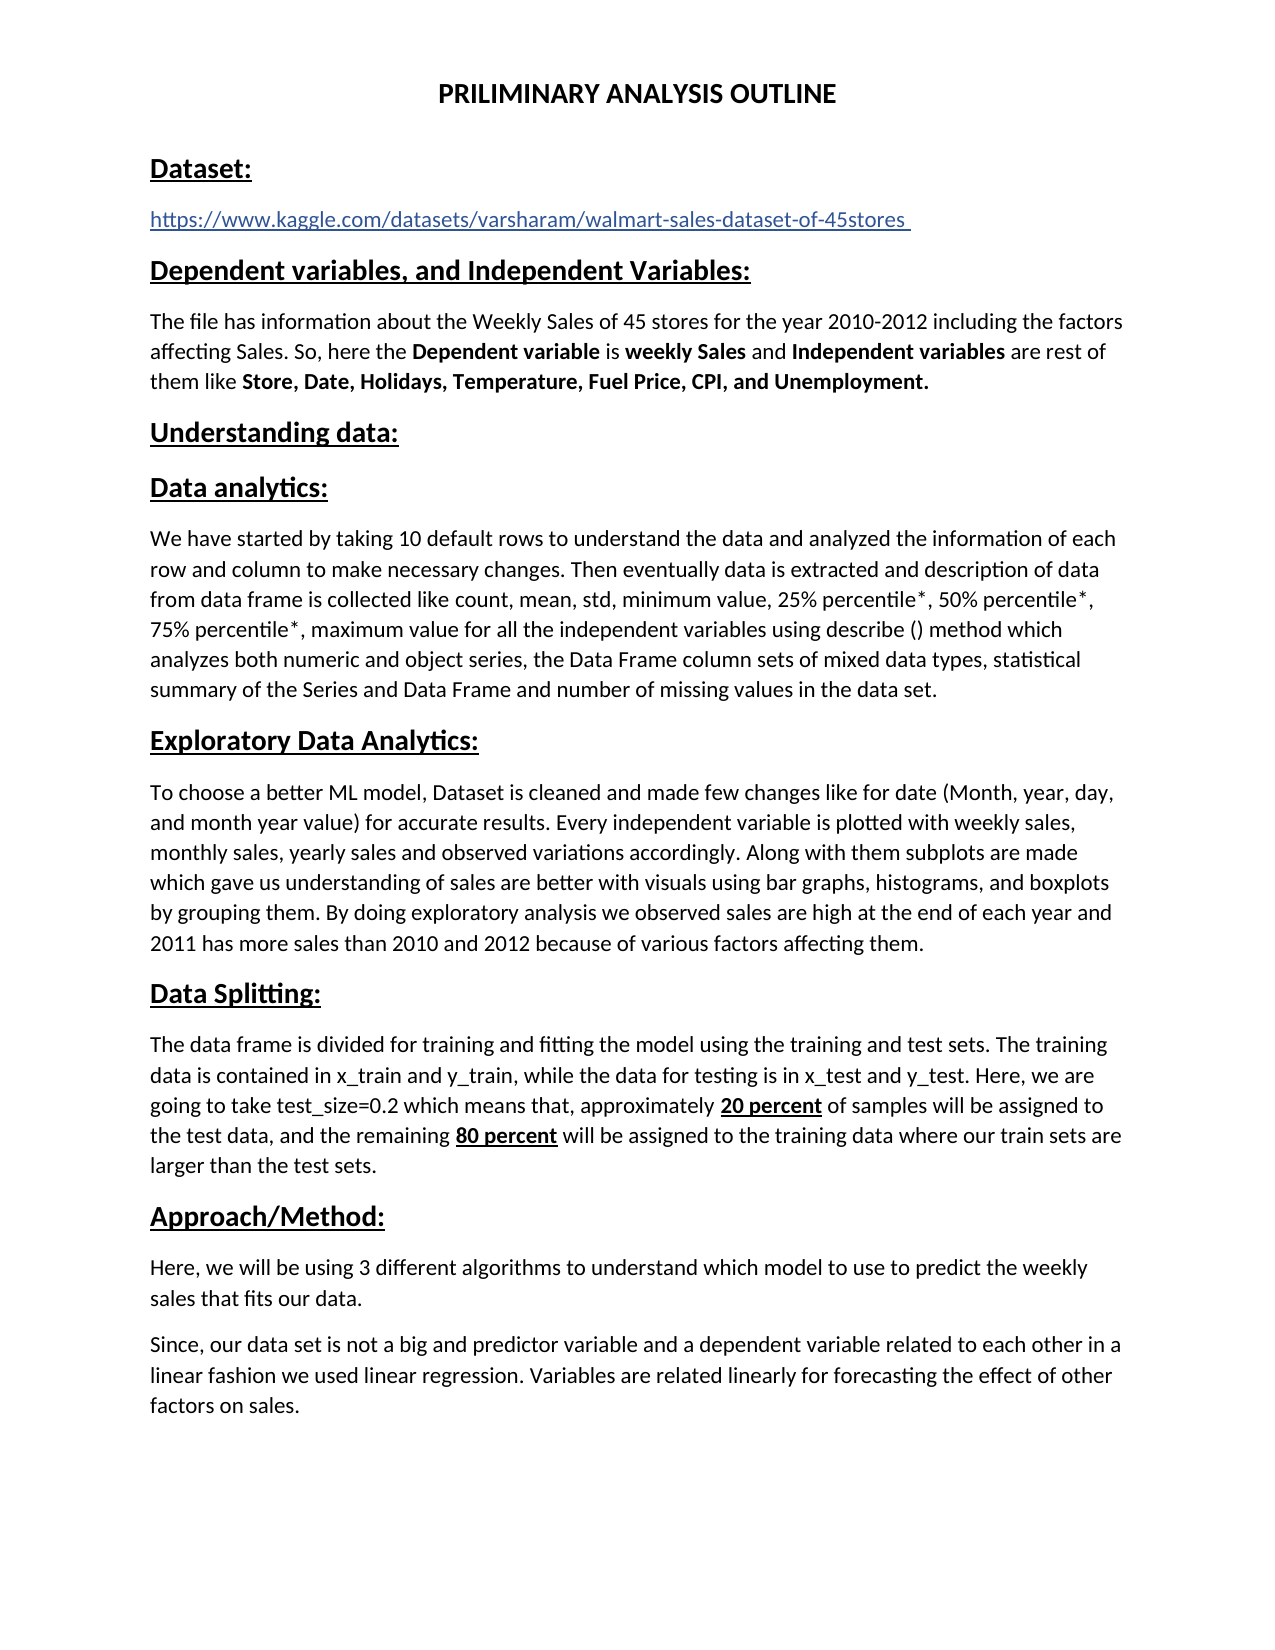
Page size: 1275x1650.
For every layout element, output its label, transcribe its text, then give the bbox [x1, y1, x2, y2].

text Approach/Method: [150, 1198, 1125, 1234]
text Data Splitting: [150, 976, 1125, 1011]
text The file has information about the Weekly Sales of 45 stores for the year 2010-2012 including the factors affecting Sales. So, here the Dependent variable is weekly Sales and Independent variables are rest of them like Store, Date, Holidays, Temperature, Fuel Price, CPI, and Unemployment. [150, 307, 1125, 396]
text The data frame is divided for training and fitting the model using the training and test sets. The training data is contained in x_train and y_train, while the data for testing is in x_test and y_test. Here, we are going to take test_size=0.2 which means that, approximately 20 percent of samples will be assigned to the test data, and the remaining 80 percent will be assigned to the training data where our train sets are larger than the test sets. [150, 1031, 1125, 1179]
text Since, our data set is not a big and predictor variable and a dependent variable related to each other in a linear fashion we used linear regression. Variables are related linearly for forecasting the effect of other factors on sales. [150, 1331, 1125, 1419]
text Data analytics: [150, 469, 1125, 505]
text Dependent variables, and Independent Variables: [150, 252, 1125, 288]
text Exploratory Data Analytics: [150, 722, 1125, 758]
text To choose a better ML model, Dataset is cleaned and made few changes like for date (Month, year, day, and month year value) for accurate results. Every independent variable is plotted with weekly sales, monthly sales, yearly sales and observed variations accordingly. Along with them subplots are made which gave us understanding of sales are better with visuals using bar graphs, histograms, and boxplots by grouping them. By doing exploratory analysis we observed sales are high at the end of each year and 2011 has more sales than 2010 and 2012 because of various factors affecting them. [150, 778, 1125, 957]
text Understanding data: [150, 414, 1125, 450]
text Here, we will be using 3 different algorithms to understand which model to use to predict the weekly sales that fits our data. [150, 1253, 1125, 1312]
text We have started by taking 10 default rows to understand the data and analyzed the information of each row and column to make necessary changes. Then eventually data is extracted and description of data from data frame is collected like count, mean, std, minimum value, 25% percentile*, 50% percentile*, 75% percentile*, maximum value for all the independent variables using describe () method which analyzes both numeric and object series, the Data Frame column sets of mixed data types, statistical summary of the Series and Data Frame and number of missing values in the data set. [150, 524, 1125, 704]
text https://www.kaggle.com/datasets/varsharam/walmart-sales-dataset-of-45stores [150, 205, 1125, 233]
text Dataset: [150, 150, 1125, 186]
